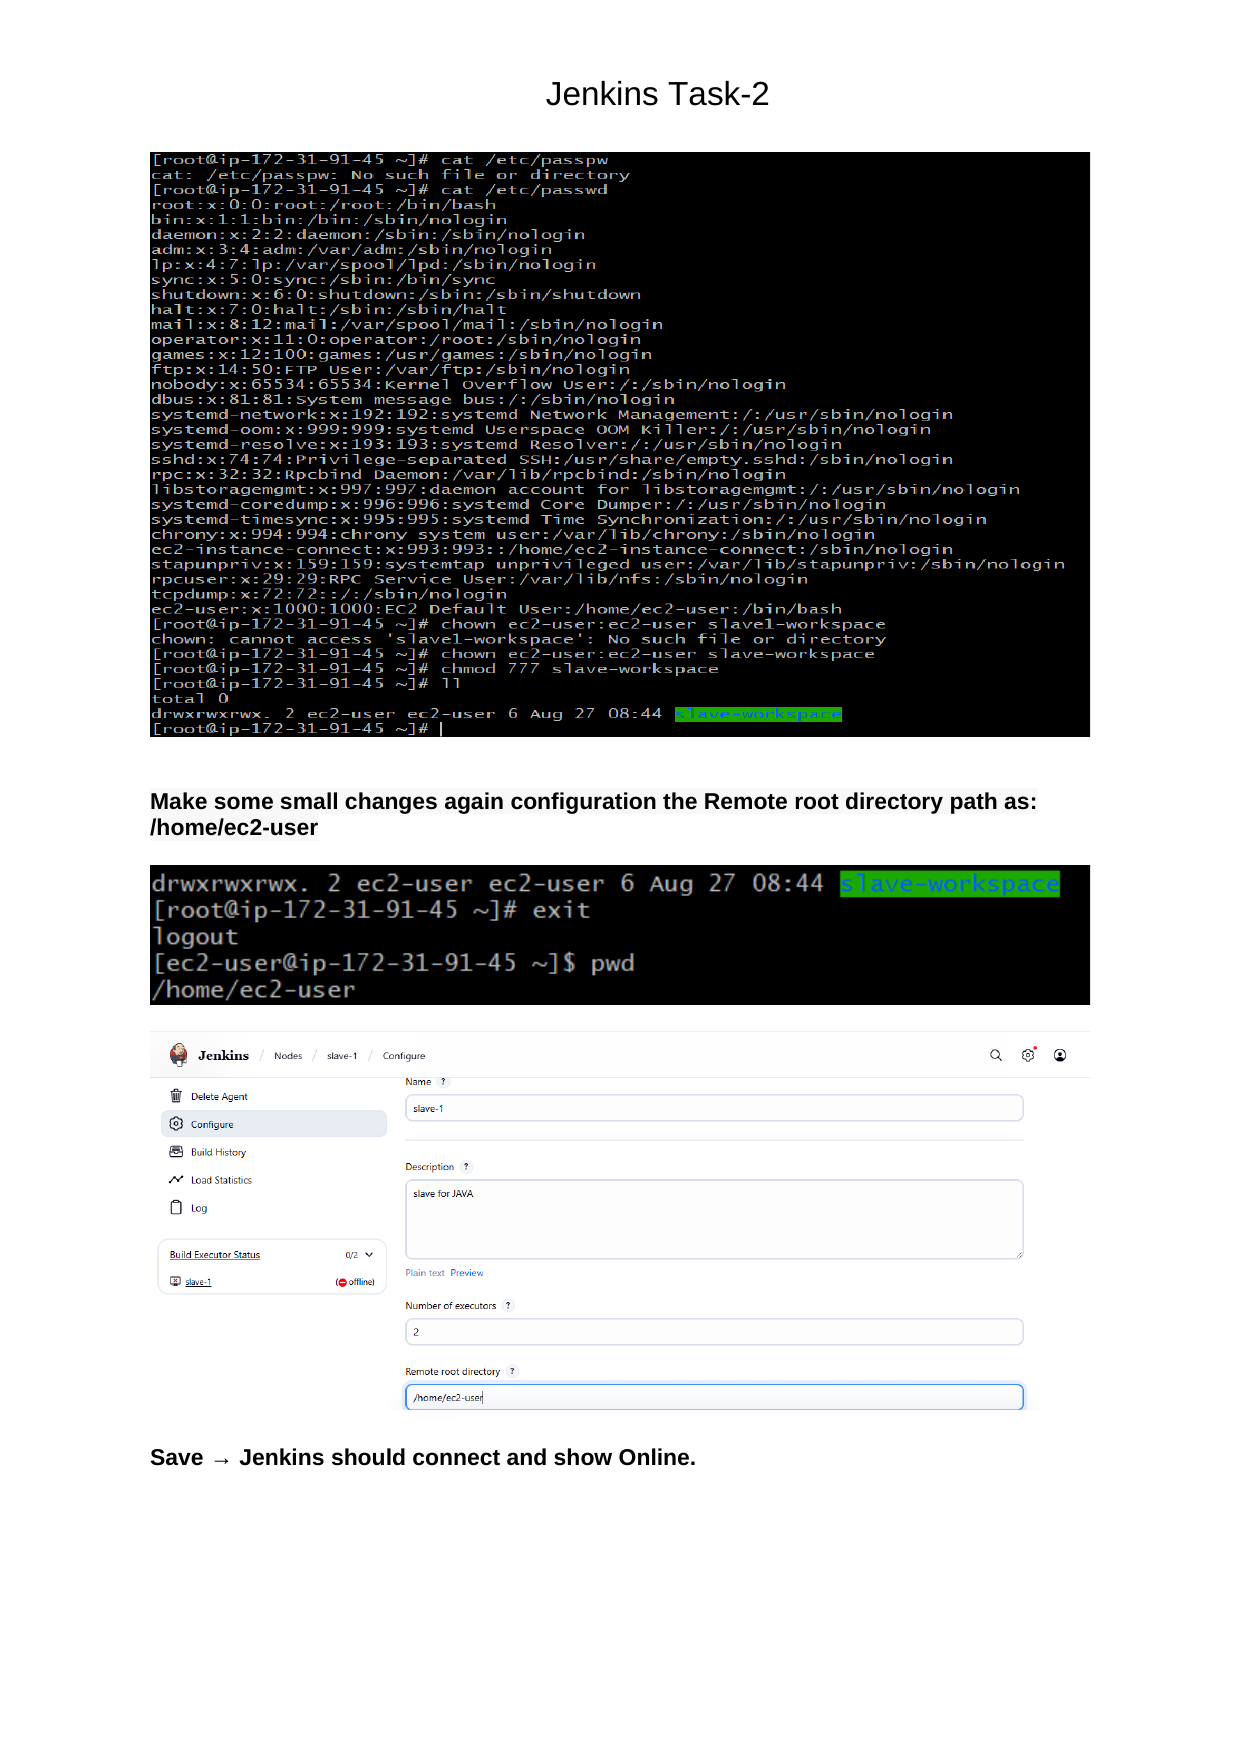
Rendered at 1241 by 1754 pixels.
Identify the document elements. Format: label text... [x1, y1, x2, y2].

text Save → Jenkins should connect and show Online. [150, 1444, 1090, 1470]
text Make some small changes again configuration the Remote root directory path as: /home/ec2-user [318, 788, 1090, 841]
picture [150, 1029, 1091, 1419]
picture [150, 150, 1091, 737]
picture [150, 865, 1091, 1005]
